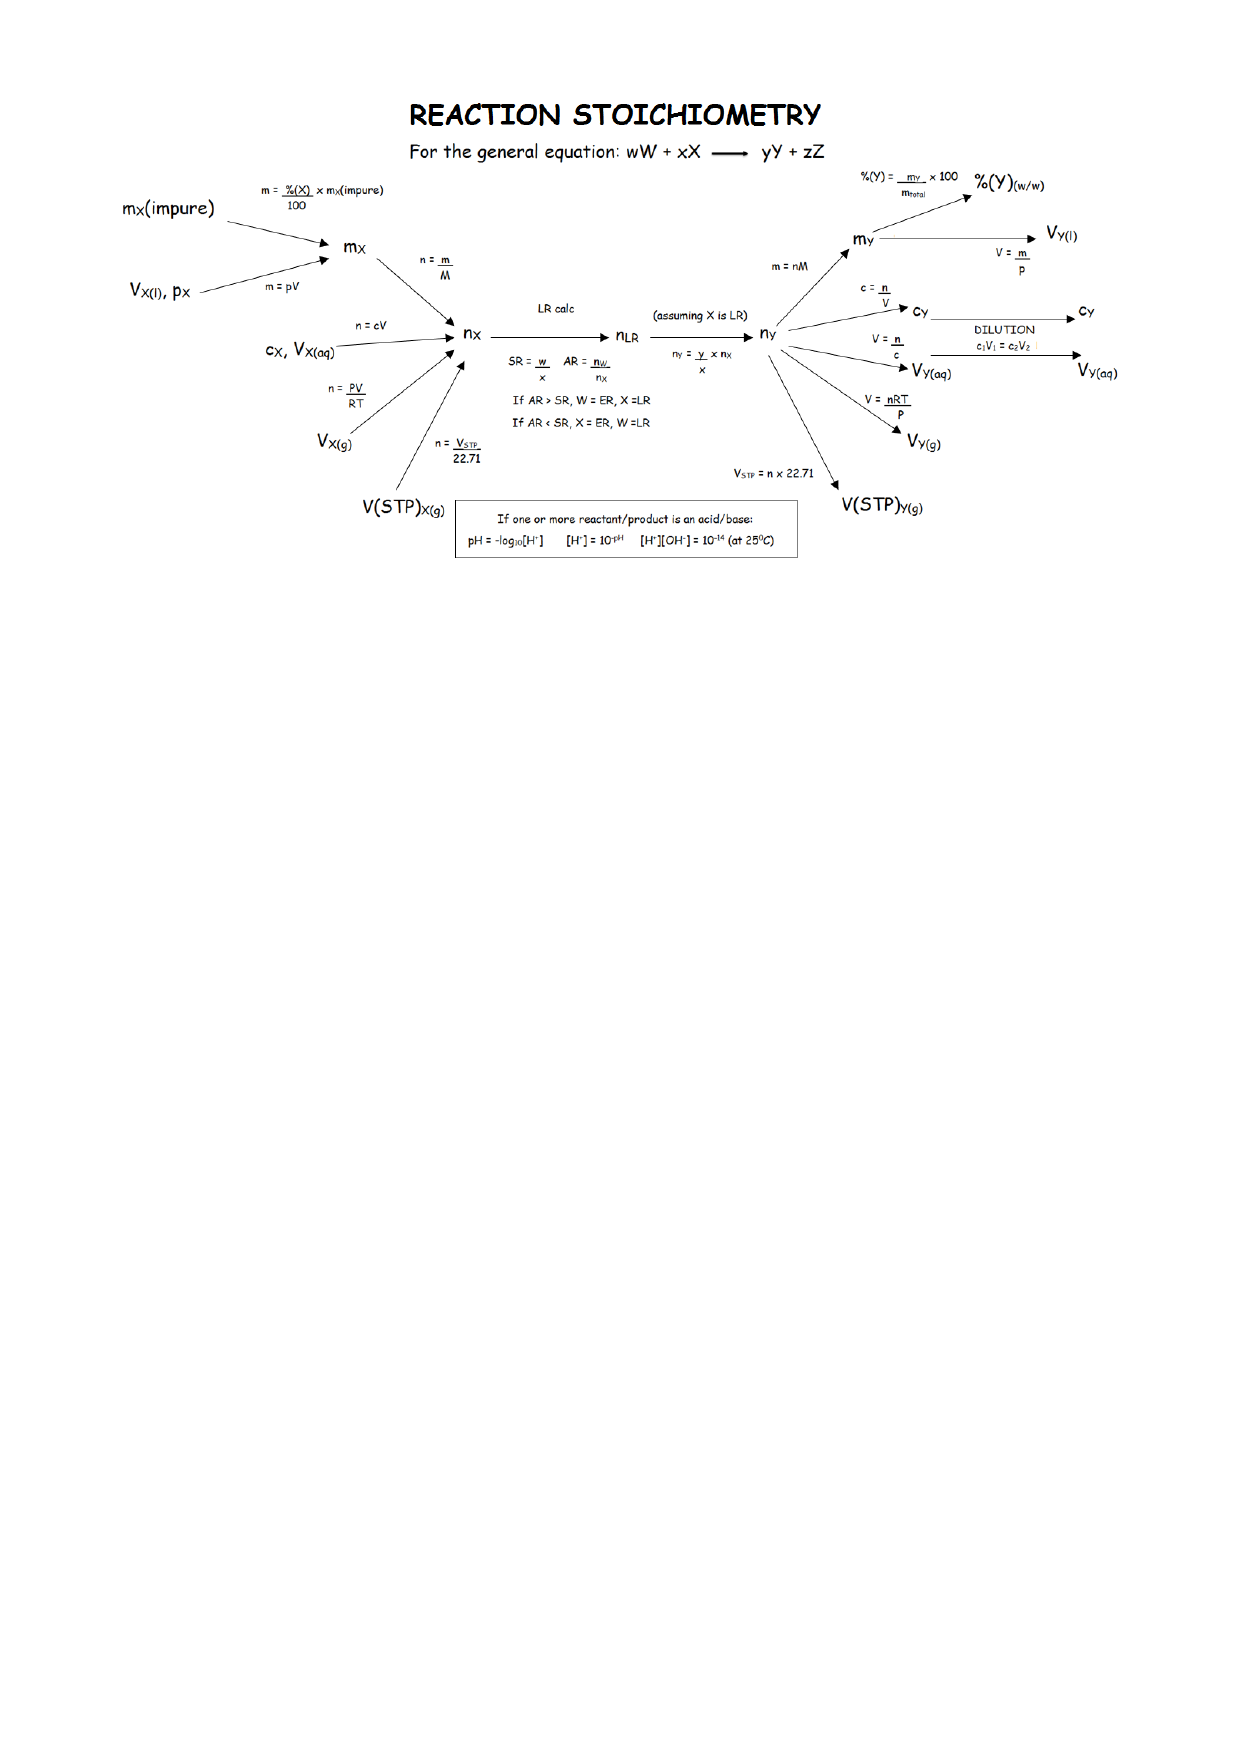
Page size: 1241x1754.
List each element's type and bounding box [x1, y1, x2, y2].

picture [73, 88, 1151, 571]
